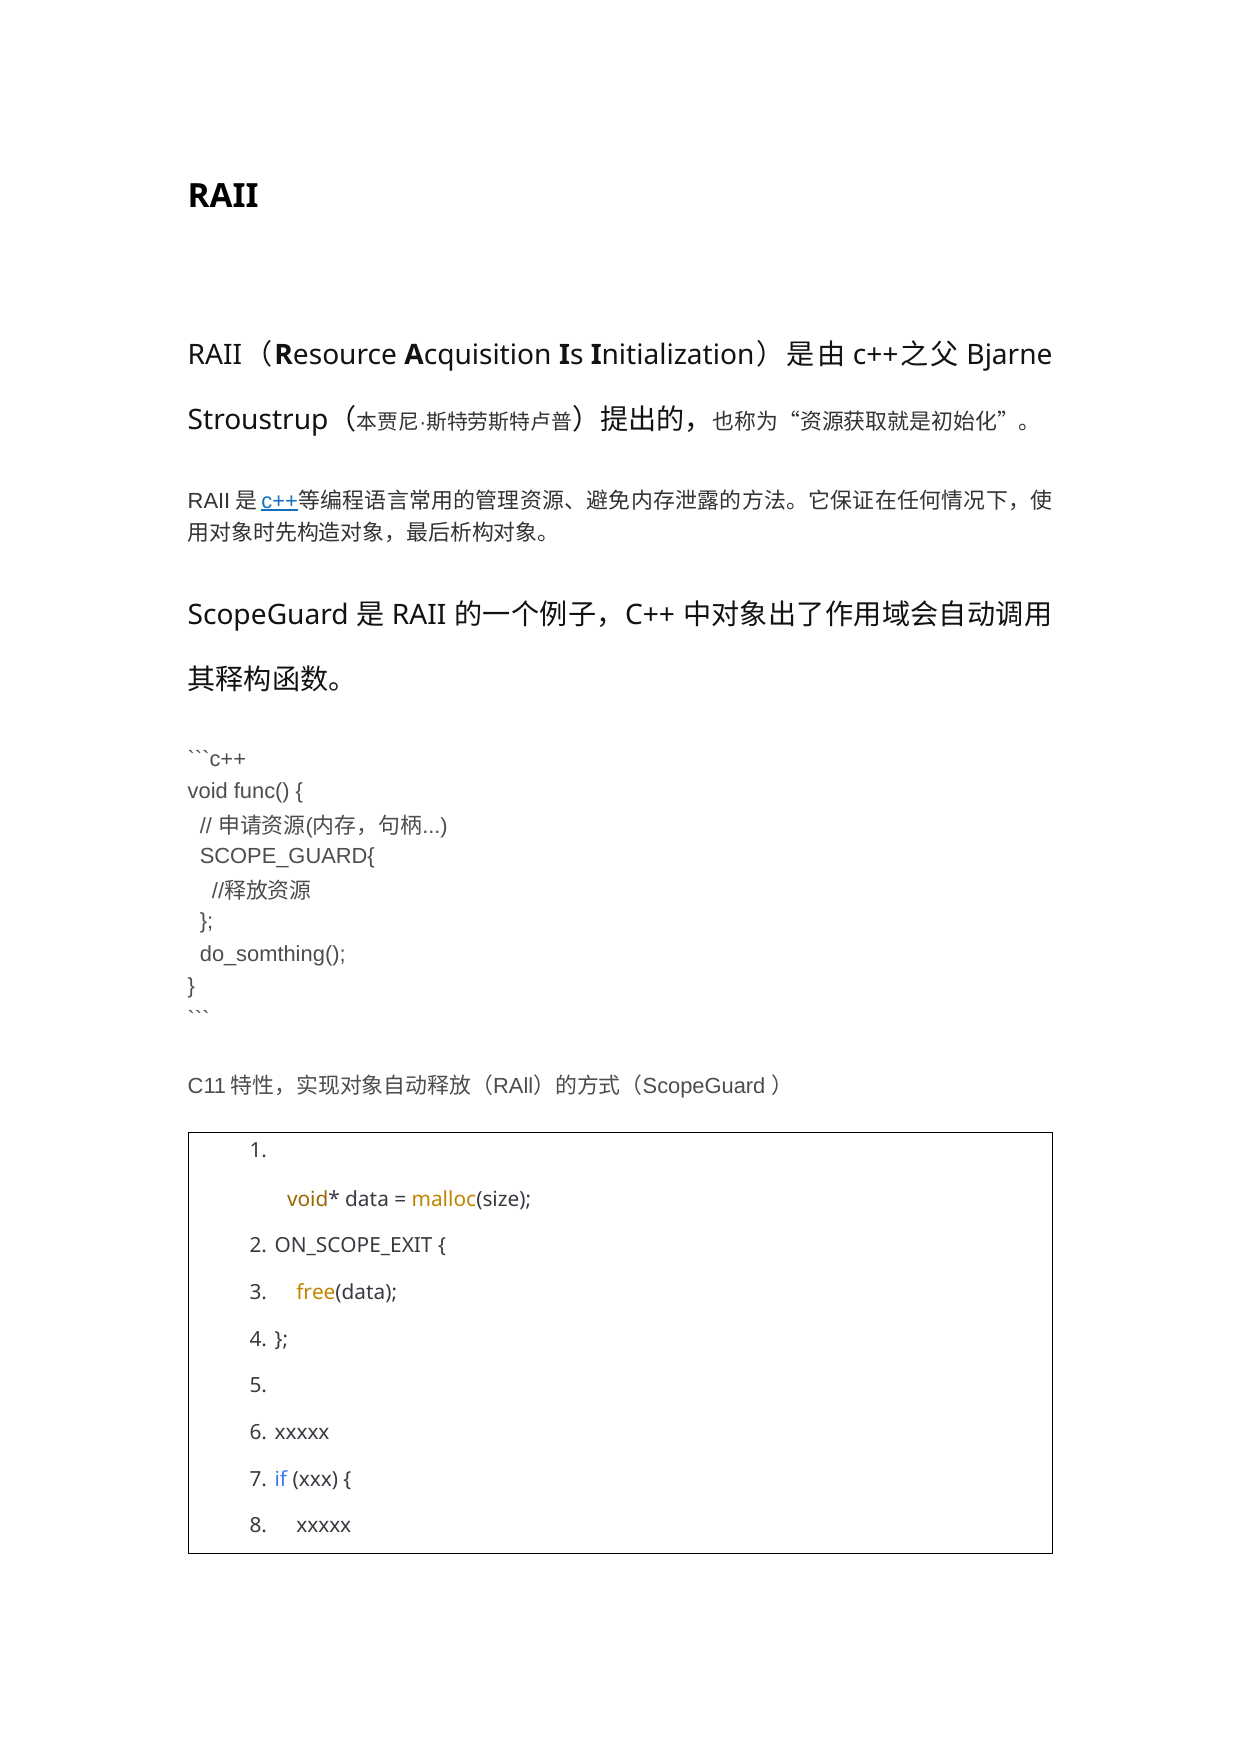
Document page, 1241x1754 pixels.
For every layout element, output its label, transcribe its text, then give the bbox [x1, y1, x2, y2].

text void func() { [187, 775, 1053, 807]
text ``` [187, 1002, 1053, 1035]
text } [187, 970, 1053, 1002]
text SCOPE_GUARD{ [187, 840, 1053, 872]
text }; [187, 905, 1053, 937]
text ```c++ [187, 742, 1053, 775]
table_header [189, 1133, 1052, 1553]
subtitle RAII [187, 162, 1053, 227]
text C11特性，实现对象自动释放（RAll）的方式（ScopeGuard ） [187, 1067, 1053, 1100]
text RAII（Resource Acquisition Is Initialization）是由c++之父Bjarne Stroustrup（本贾尼·斯特劳斯特卢普）提出的，也称为“资源获取就是初始化”。 [187, 320, 1053, 450]
text //释放资源 [187, 872, 1053, 905]
text RAII是c++等编程语言常用的管理资源、避免内存泄露的方法。它保证在任何情况下，使用对象时先构造对象，最后析构对象。 [187, 482, 1053, 547]
text // 申请资源(内存，句柄...) [187, 807, 1053, 840]
text ScopeGuard 是 RAII 的一个例子，C++ 中对象出了作用域会自动调用其释构函数。 [187, 580, 1053, 710]
text do_somthing(); [187, 937, 1053, 970]
